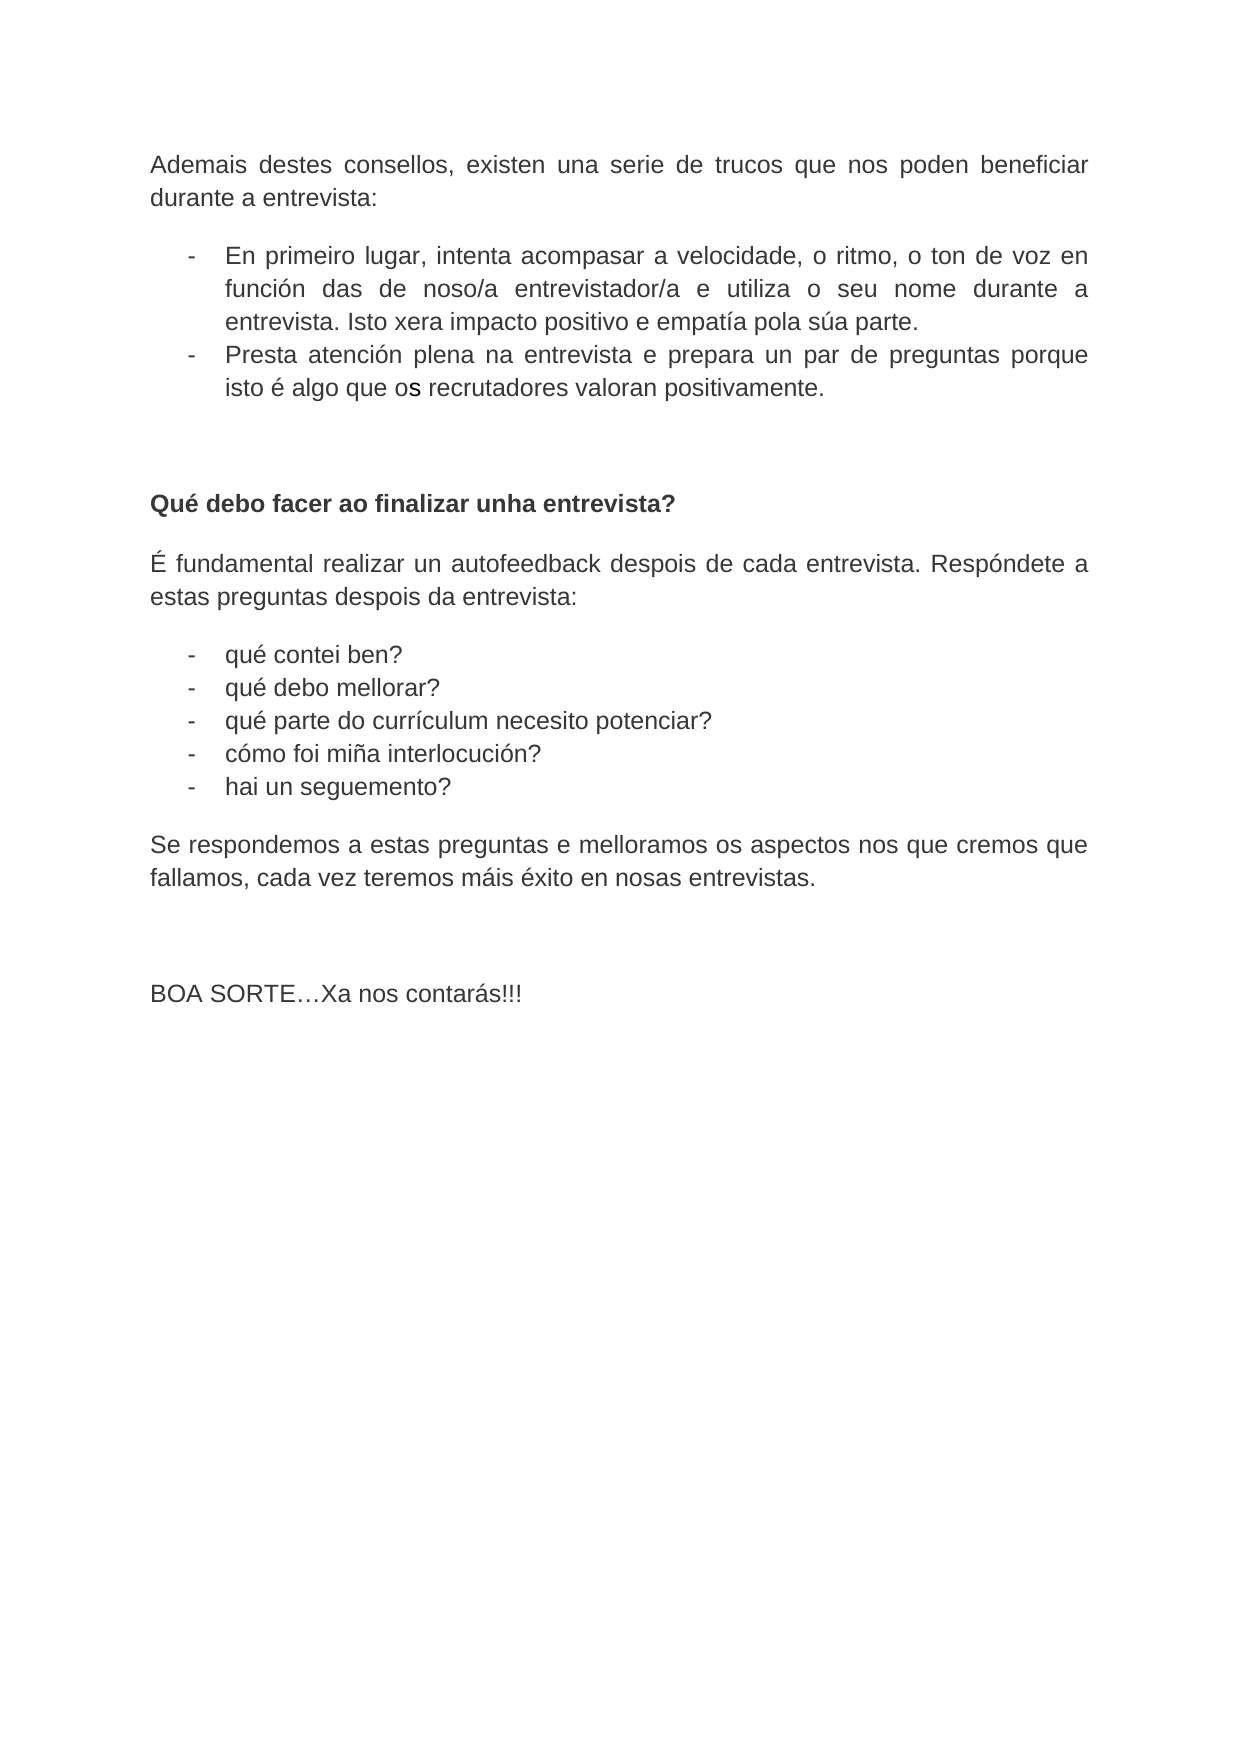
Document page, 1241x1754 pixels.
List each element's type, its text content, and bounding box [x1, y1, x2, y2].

text Ademais destes consellos, existen una serie de trucos que nos poden beneficiar durante a entrevista: [150, 150, 1090, 212]
list hai un seguemento? [187, 772, 1090, 801]
text É fundamental realizar un autofeedback despois de cada entrevista. Respóndete a estas preguntas despois da entrevista: [150, 549, 1090, 611]
list cómo foi miña interlocución? [187, 739, 1090, 768]
subtitle Qué debo facer ao finalizar unha entrevista? [150, 489, 1090, 518]
text BOA SORTE…Xa nos contarás!!! [150, 979, 1090, 1008]
list En primeiro lugar, intenta acompasar a velocidade, o ritmo, o ton de voz en función das de noso/a entrevistador/a e utiliza o seu nome durante a entrevista. Isto xera impacto positivo e empatía pola súa parte. [187, 241, 1090, 336]
list qué contei ben? [187, 640, 1090, 669]
list qué debo mellorar? [187, 673, 1090, 702]
list qué parte do currículum necesito potenciar? [187, 706, 1090, 735]
list Presta atención plena na entrevista e prepara un par de preguntas porque isto é algo que os recrutadores valoran positivamente. [187, 340, 1090, 402]
text Se respondemos a estas preguntas e melloramos os aspectos nos que cremos que fallamos, cada vez teremos máis éxito en nosas entrevistas. [150, 830, 1090, 892]
